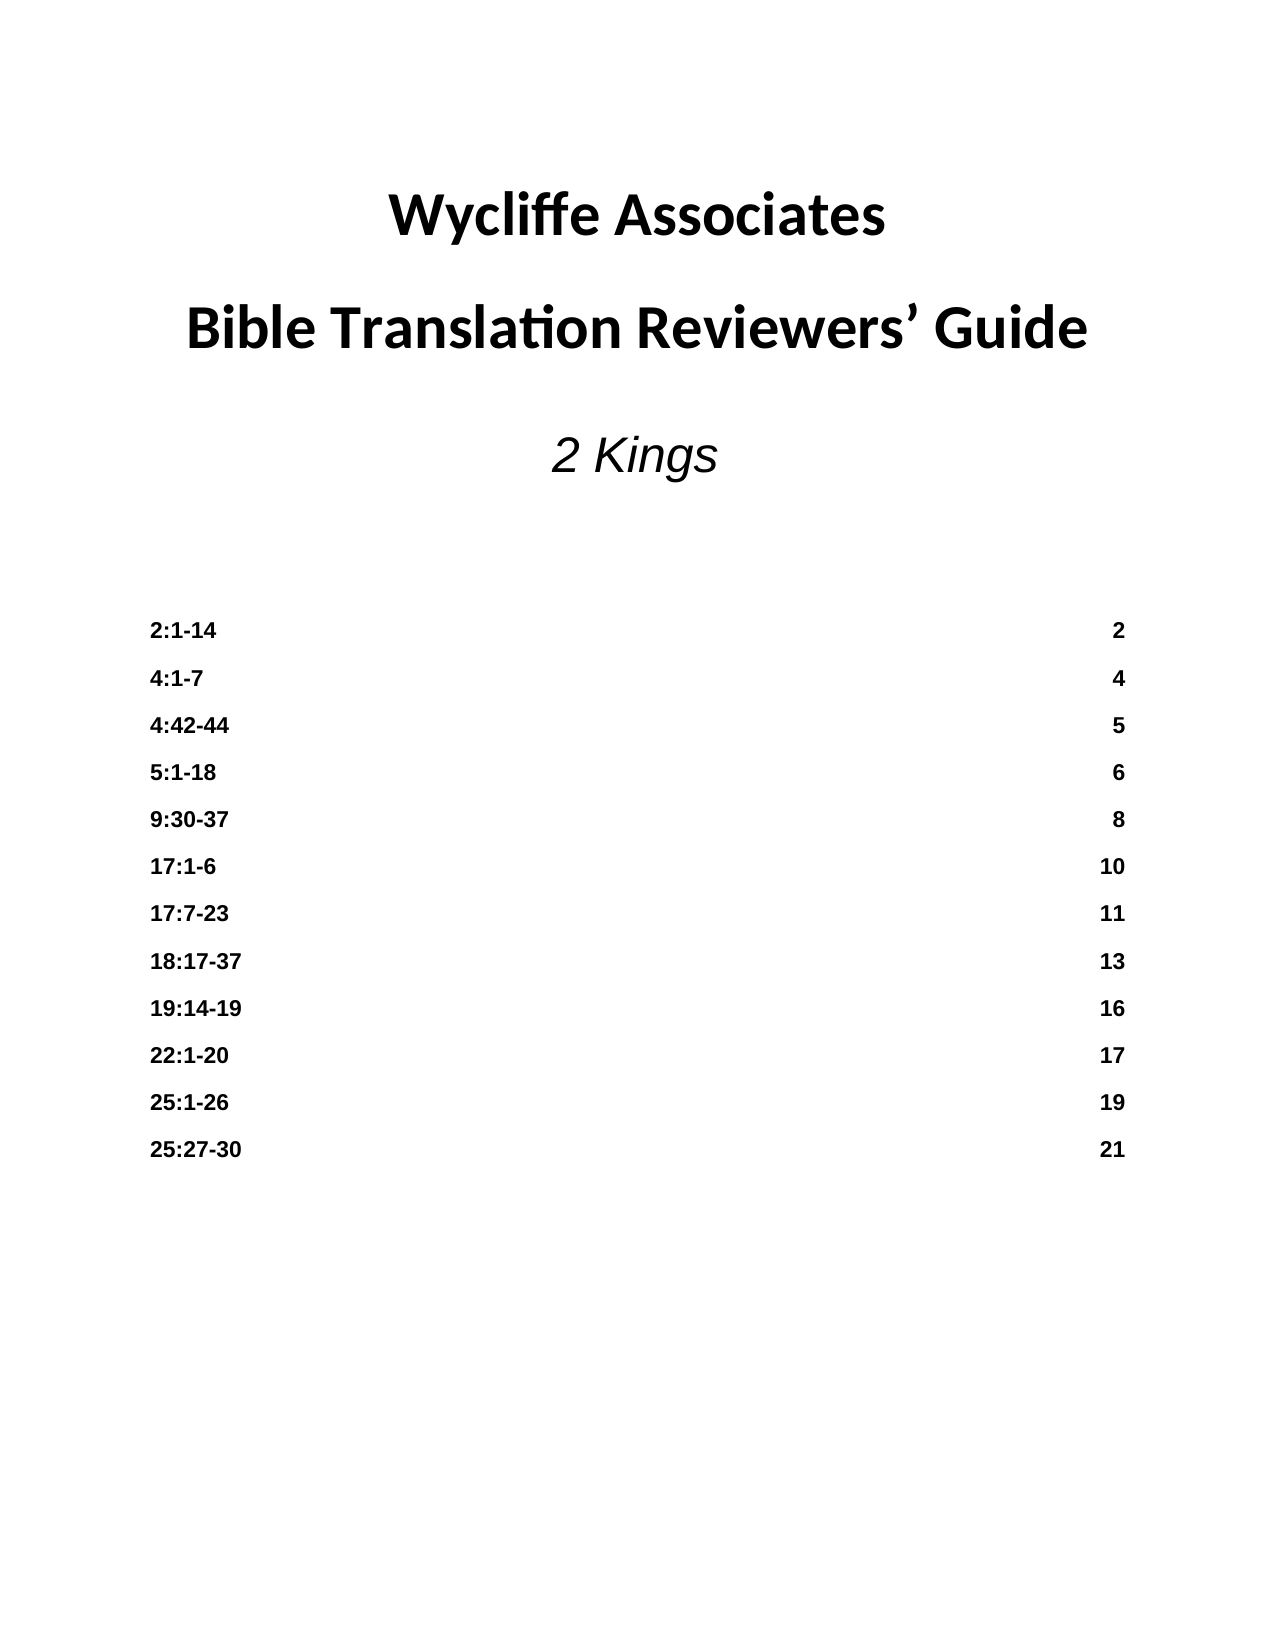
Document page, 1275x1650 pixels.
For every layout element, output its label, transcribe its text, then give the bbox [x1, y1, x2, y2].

text Wycliffe Associates [150, 175, 1125, 251]
text 2 Kings [150, 425, 1125, 483]
text Bible Translation Reviewers’ Guide [150, 288, 1125, 364]
